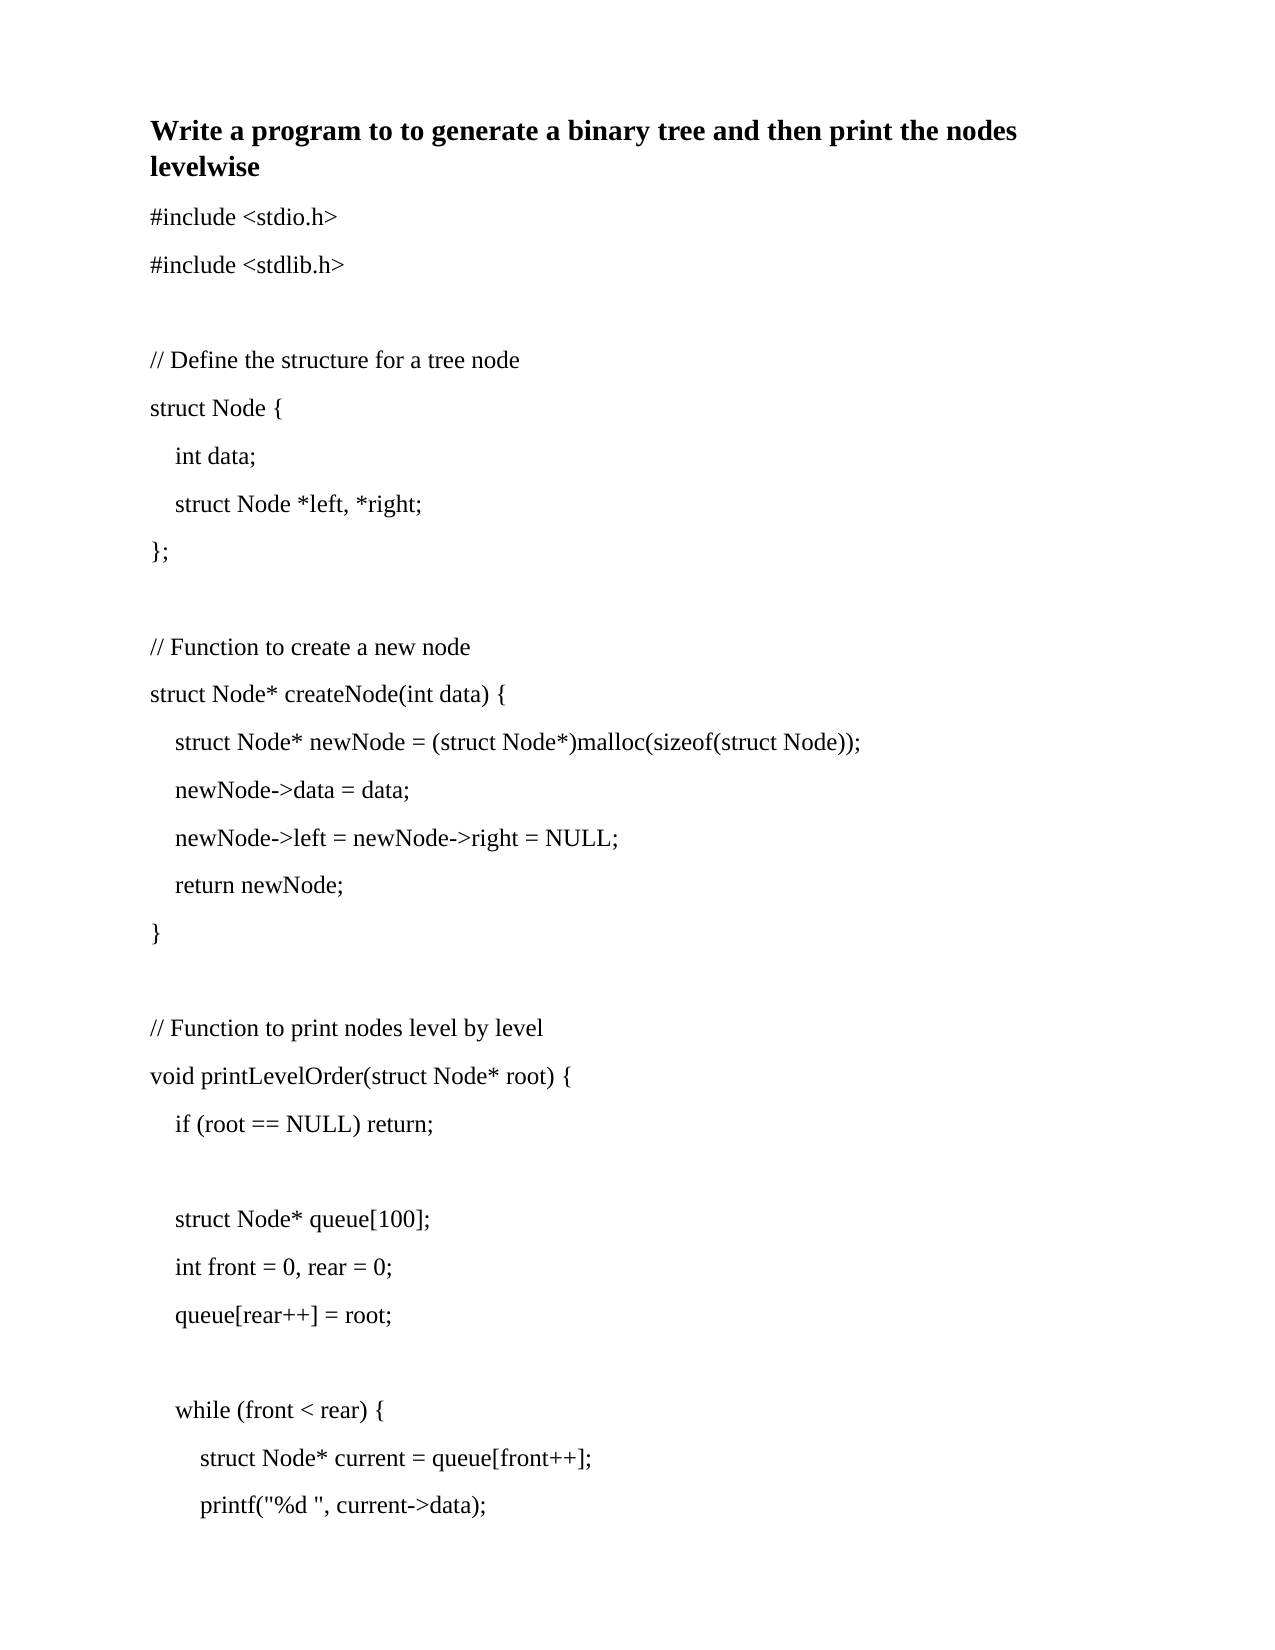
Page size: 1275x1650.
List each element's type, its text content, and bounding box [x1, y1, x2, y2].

text if (root == NULL) return; [150, 1109, 1125, 1138]
text return newNode; [150, 870, 1125, 899]
text struct Node* createNode(int data) { [150, 679, 1125, 708]
text int front = 0, rear = 0; [150, 1252, 1125, 1281]
text Write a program to to generate a binary tree and then print the nodes levelwise [150, 113, 1125, 183]
text while (front < rear) { [150, 1395, 1125, 1424]
text // Define the structure for a tree node [150, 346, 1125, 374]
text struct Node* current = queue[front++]; [150, 1443, 1125, 1472]
text newNode->left = newNode->right = NULL; [150, 823, 1125, 851]
text int data; [150, 441, 1125, 470]
text void printLevelOrder(struct Node* root) { [150, 1061, 1125, 1090]
text newNode->data = data; [150, 775, 1125, 804]
text struct Node { [150, 393, 1125, 422]
text printf("%d ", current->data); [150, 1491, 1125, 1519]
text }; [150, 536, 1125, 565]
text struct Node *left, *right; [150, 489, 1125, 517]
text struct Node* newNode = (struct Node*)malloc(sizeof(struct Node)); [150, 727, 1125, 756]
text struct Node* queue[100]; [150, 1204, 1125, 1233]
text // Function to print nodes level by level [150, 1013, 1125, 1042]
text #include <stdlib.h> [150, 250, 1125, 279]
text // Function to create a new node [150, 632, 1125, 661]
text } [150, 918, 1125, 947]
text #include <stdio.h> [150, 202, 1125, 231]
text queue[rear++] = root; [150, 1300, 1125, 1328]
